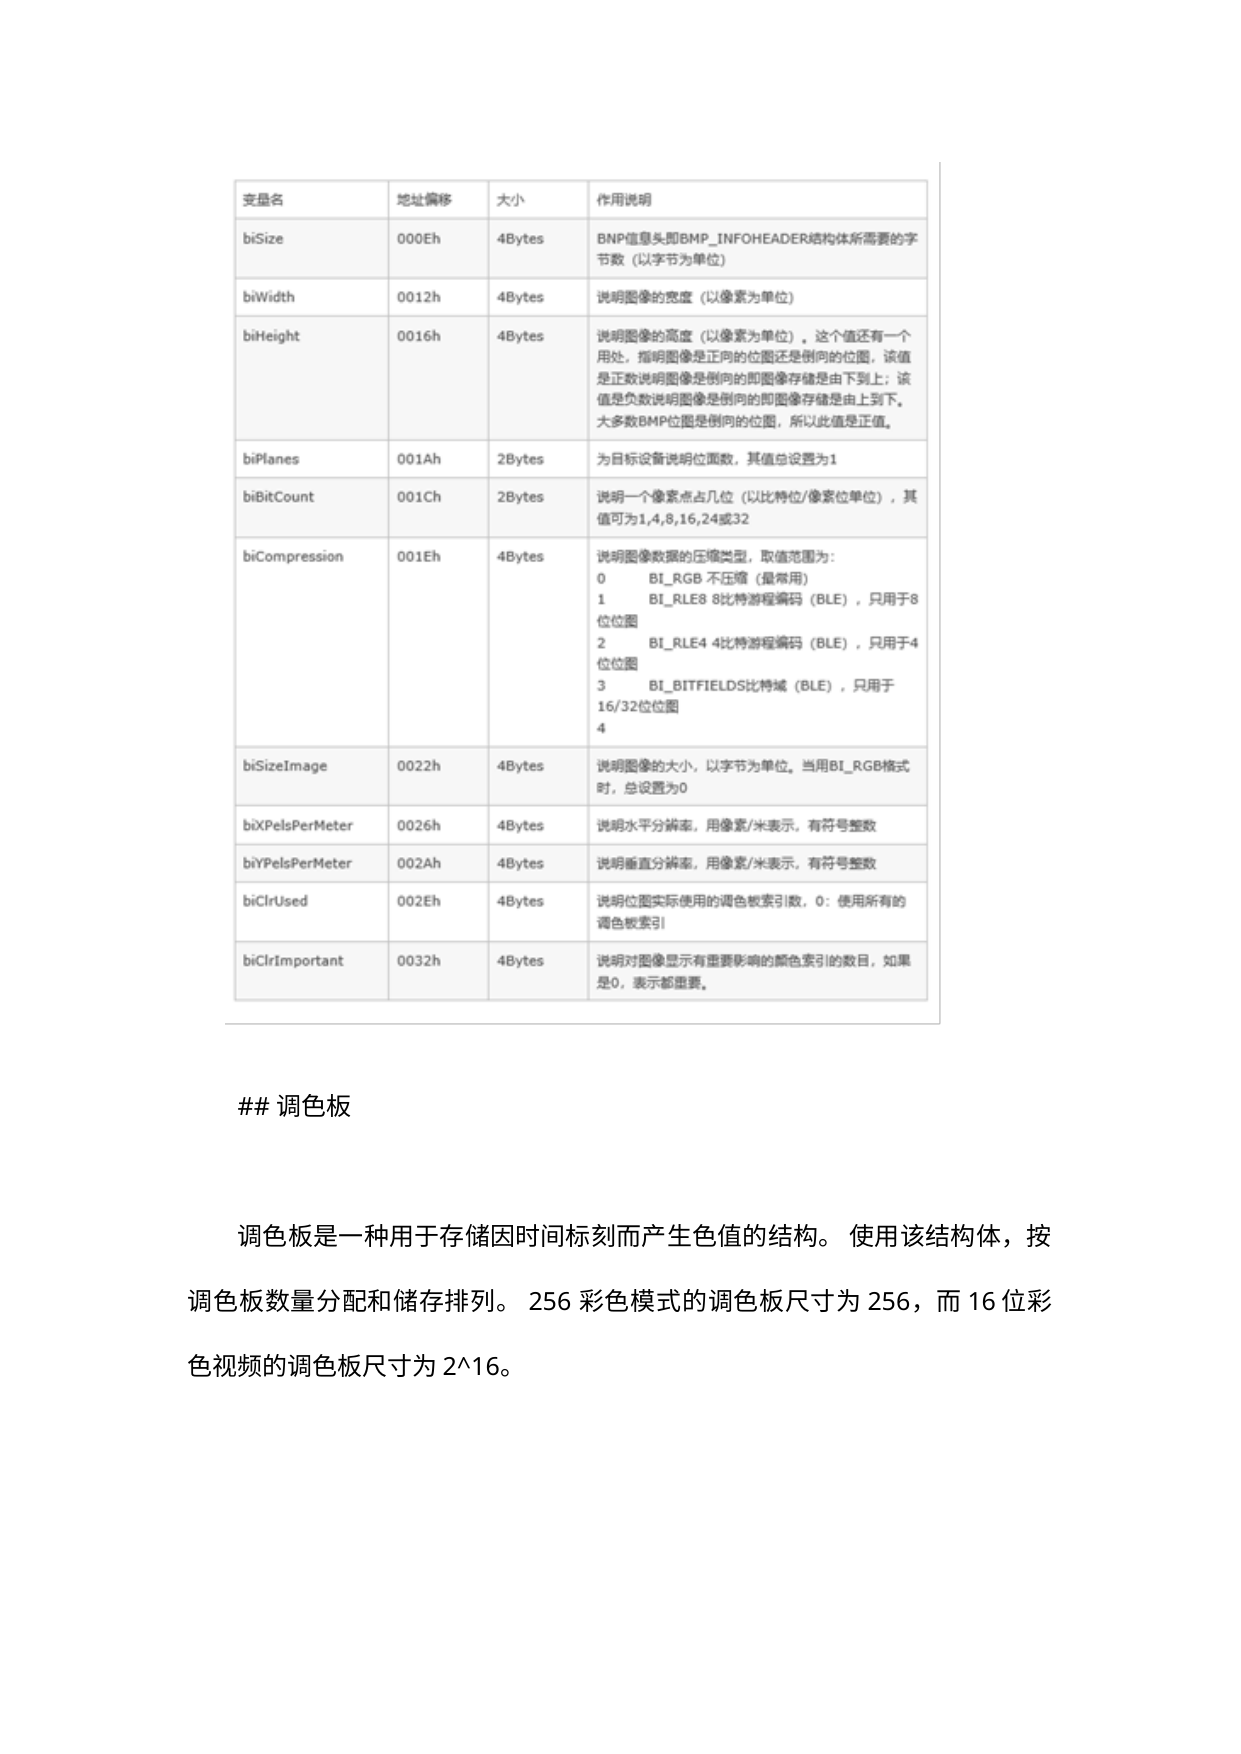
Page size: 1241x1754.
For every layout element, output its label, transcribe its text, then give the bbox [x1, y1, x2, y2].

list 调色板是一种用于存储因时间标刻而产生色值的结构。 使用该结构体，按调色板数量分配和储存排列。 256 彩色模式的调色板尺寸为256，而16位彩色视频的调色板尺寸为2^16。 [187, 1202, 1053, 1397]
picture [225, 162, 942, 1026]
list ## 调色板 [187, 1072, 1053, 1137]
